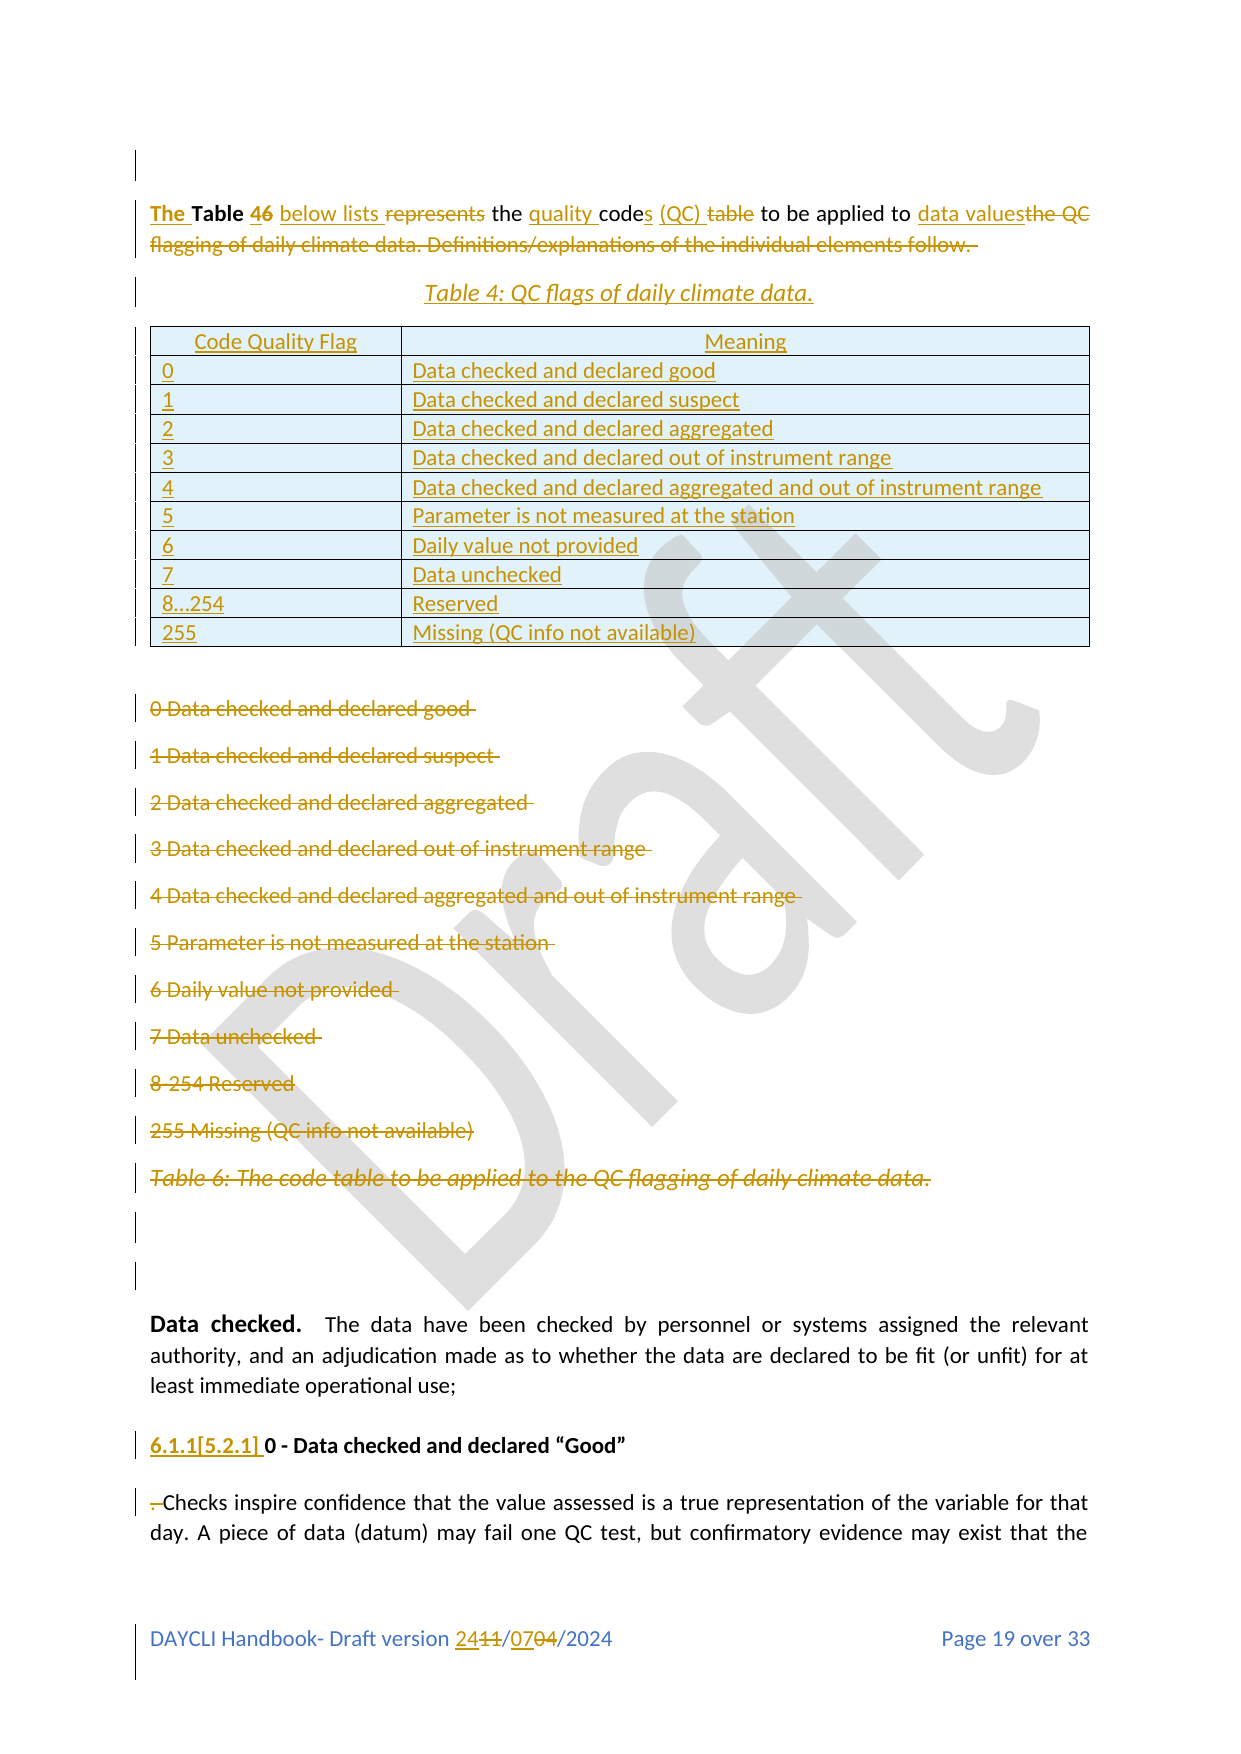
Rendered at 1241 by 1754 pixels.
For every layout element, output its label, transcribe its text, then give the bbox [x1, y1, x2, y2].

text Data checked. The data have been checked by personnel or systems assigned the relevant authority, and an adjudication made as to whether the data are declared to be fit (or unfit) for at least immediate operational use; [150, 1309, 1090, 1399]
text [150, 1488, 1090, 1546]
subtitle 0 - Data checked and declared “Good” [150, 1431, 1090, 1459]
text Table the code to be applied to [150, 199, 1090, 258]
